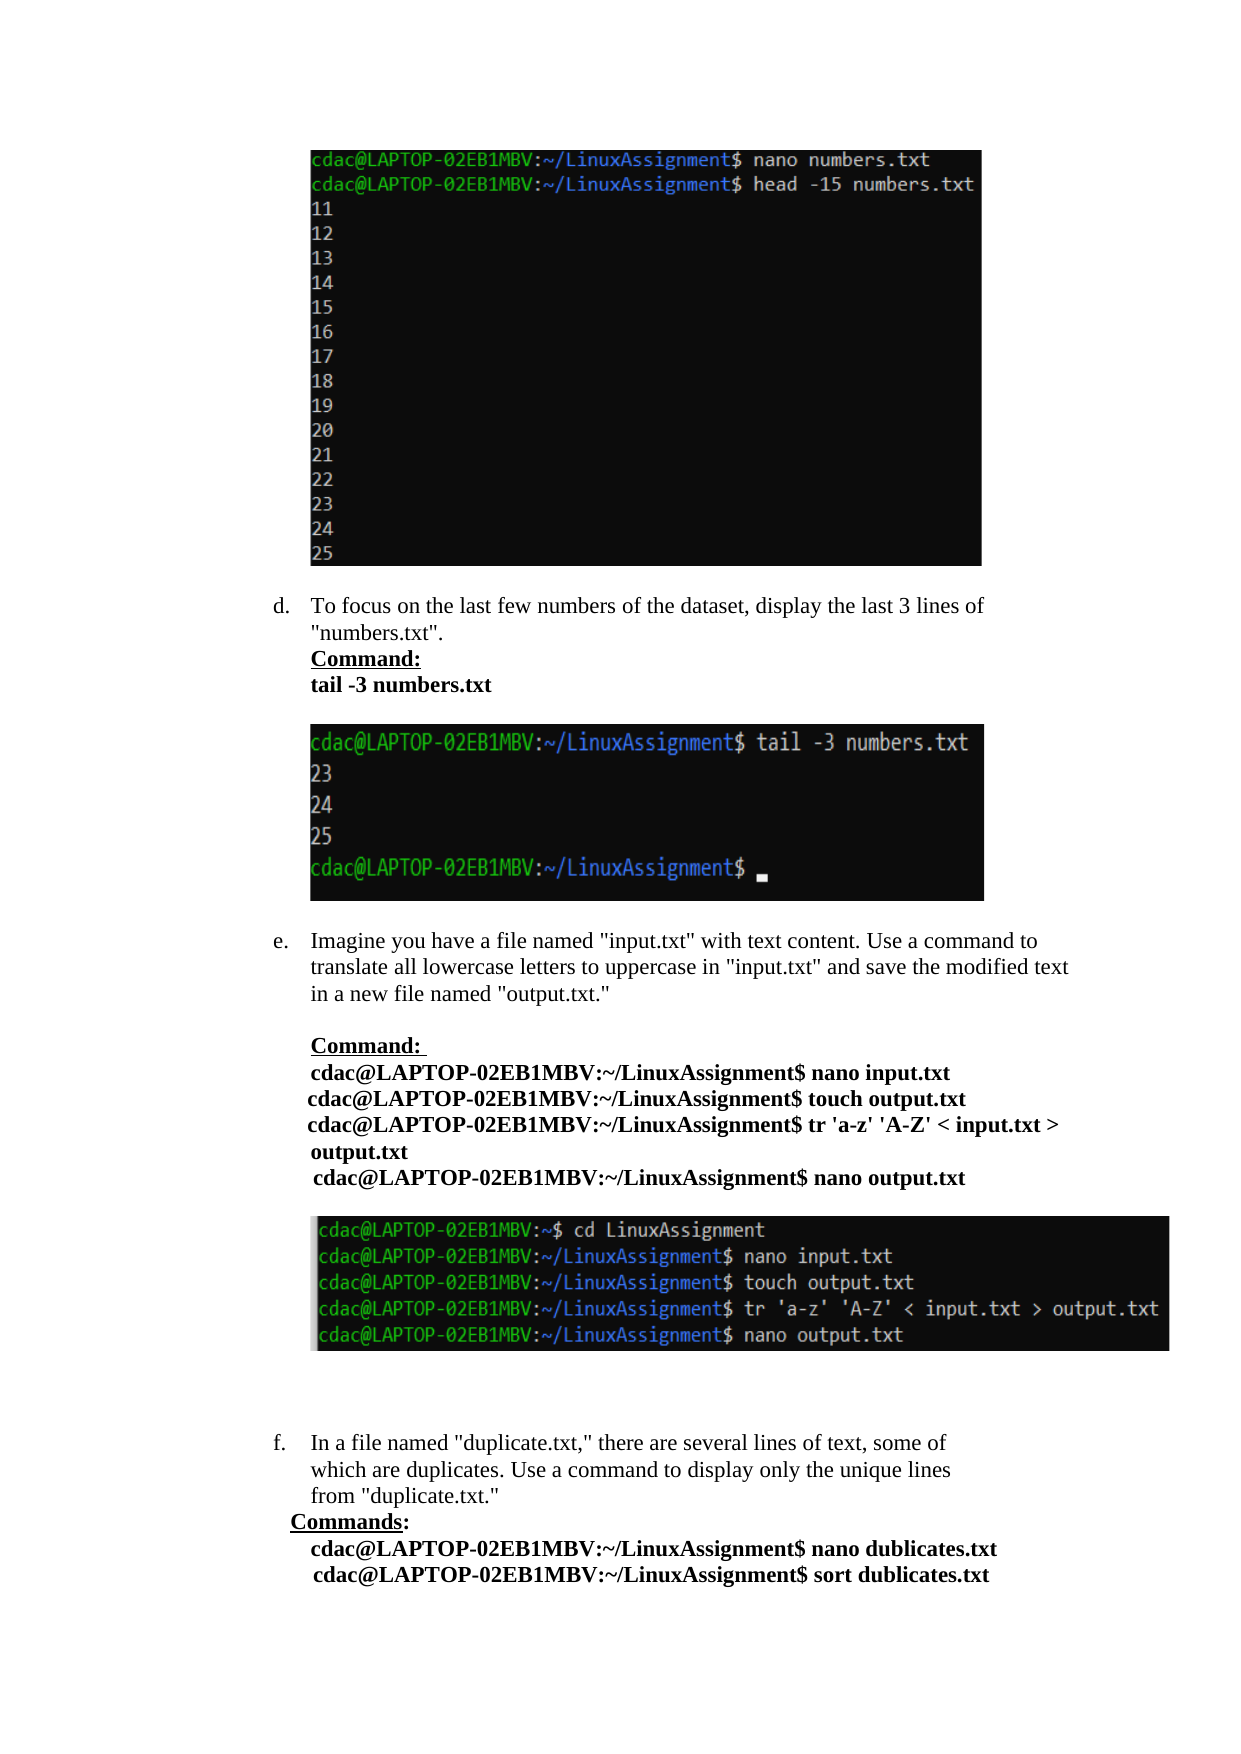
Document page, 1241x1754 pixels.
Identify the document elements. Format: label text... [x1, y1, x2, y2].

list In a file named "duplicate.txt," there are several lines of text, some of which are duplicates. Use a command to display only the unique lines from "duplicate.txt." [273, 1429, 1000, 1508]
list Command: [310, 1032, 1071, 1059]
list To focus on the last few numbers of the dataset, display the last 3 lines of "numbers.txt". [273, 592, 1090, 645]
list cdac@LAPTOP-02EB1MBV:~/LinuxAssignment$ sort dublicates.txt [273, 1561, 1000, 1587]
picture [310, 150, 982, 566]
list cdac@LAPTOP-02EB1MBV:~/LinuxAssignment$ nano input.txt [273, 1059, 1071, 1085]
list Imagine you have a file named "input.txt" with text content. Use a command to translate all lowercase letters to uppercase in "input.txt" and save the modified text in a new file named "output.txt." [273, 927, 1071, 1006]
list cdac@LAPTOP-02EB1MBV:~/LinuxAssignment$ touch output.txt [273, 1085, 1071, 1111]
list cdac@LAPTOP-02EB1MBV:~/LinuxAssignment$ nano dublicates.txt [273, 1535, 1000, 1561]
picture [310, 1216, 1170, 1351]
list tail -3 numbers.txt [310, 671, 1090, 698]
picture [310, 724, 985, 901]
list Commands: [273, 1508, 1000, 1535]
list Command: [310, 645, 1090, 671]
list cdac@LAPTOP-02EB1MBV:~/LinuxAssignment$ tr 'a-z' 'A-Z' < input.txt > output.txt [273, 1111, 1071, 1164]
list cdac@LAPTOP-02EB1MBV:~/LinuxAssignment$ nano output.txt [273, 1164, 1071, 1191]
